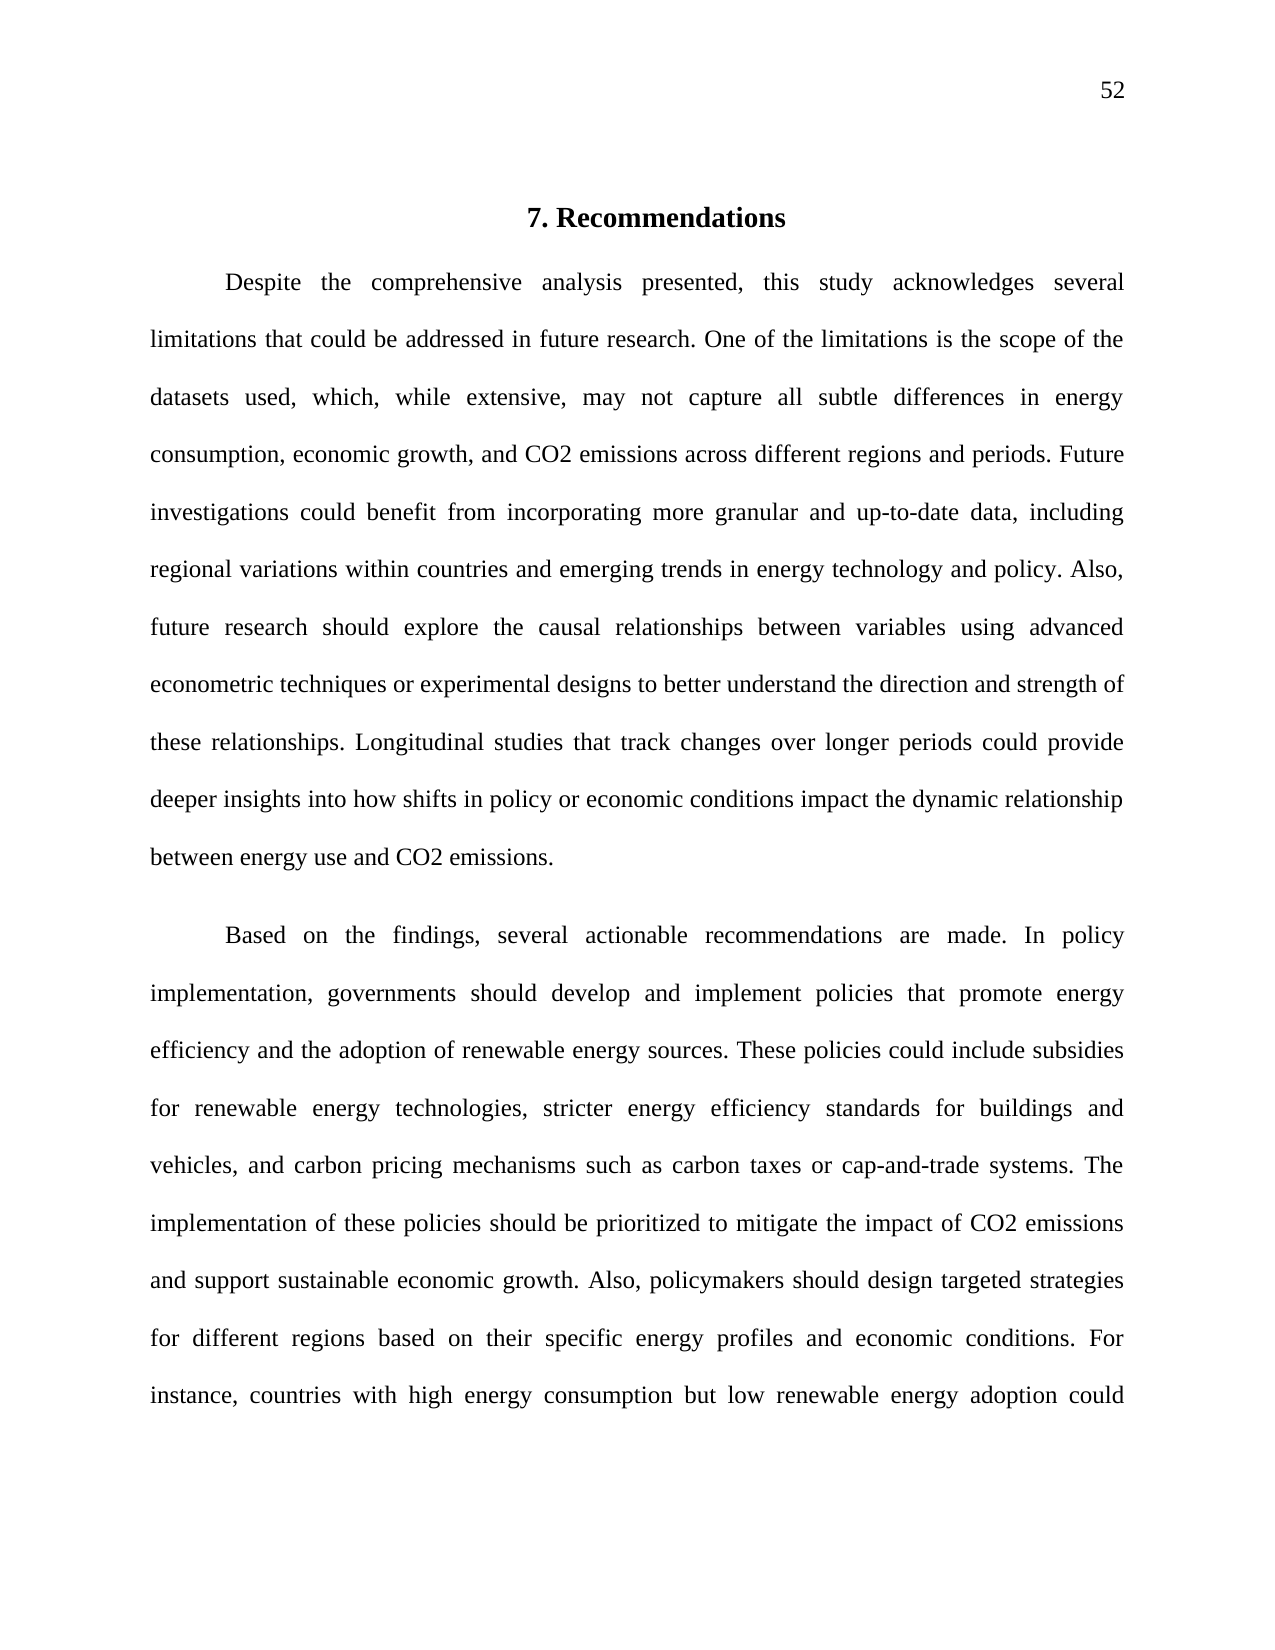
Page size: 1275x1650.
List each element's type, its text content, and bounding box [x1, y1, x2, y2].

subtitle 7. Recommendations [187, 200, 1125, 233]
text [150, 920, 1125, 1409]
text Despite the comprehensive analysis presented, this study acknowledges several limitations that could be addressed in future research. One of the limitations is the scope of the datasets used, which, while extensive, may not capture all subtle differences in energy consumption, economic growth, and CO2 emissions across different regions and periods. Future investigations could benefit from incorporating more granular and up-to-date data, including regional variations within countries and emerging trends in energy technology and policy. Also, future research should explore the causal relationships between variables using advanced econometric techniques or experimental designs to better understand the direction and strength of these relationships. Longitudinal studies that track changes over longer periods could provide deeper insights into how shifts in policy or economic conditions impact the dynamic relationship between energy use and CO2 emissions. [150, 267, 1125, 871]
